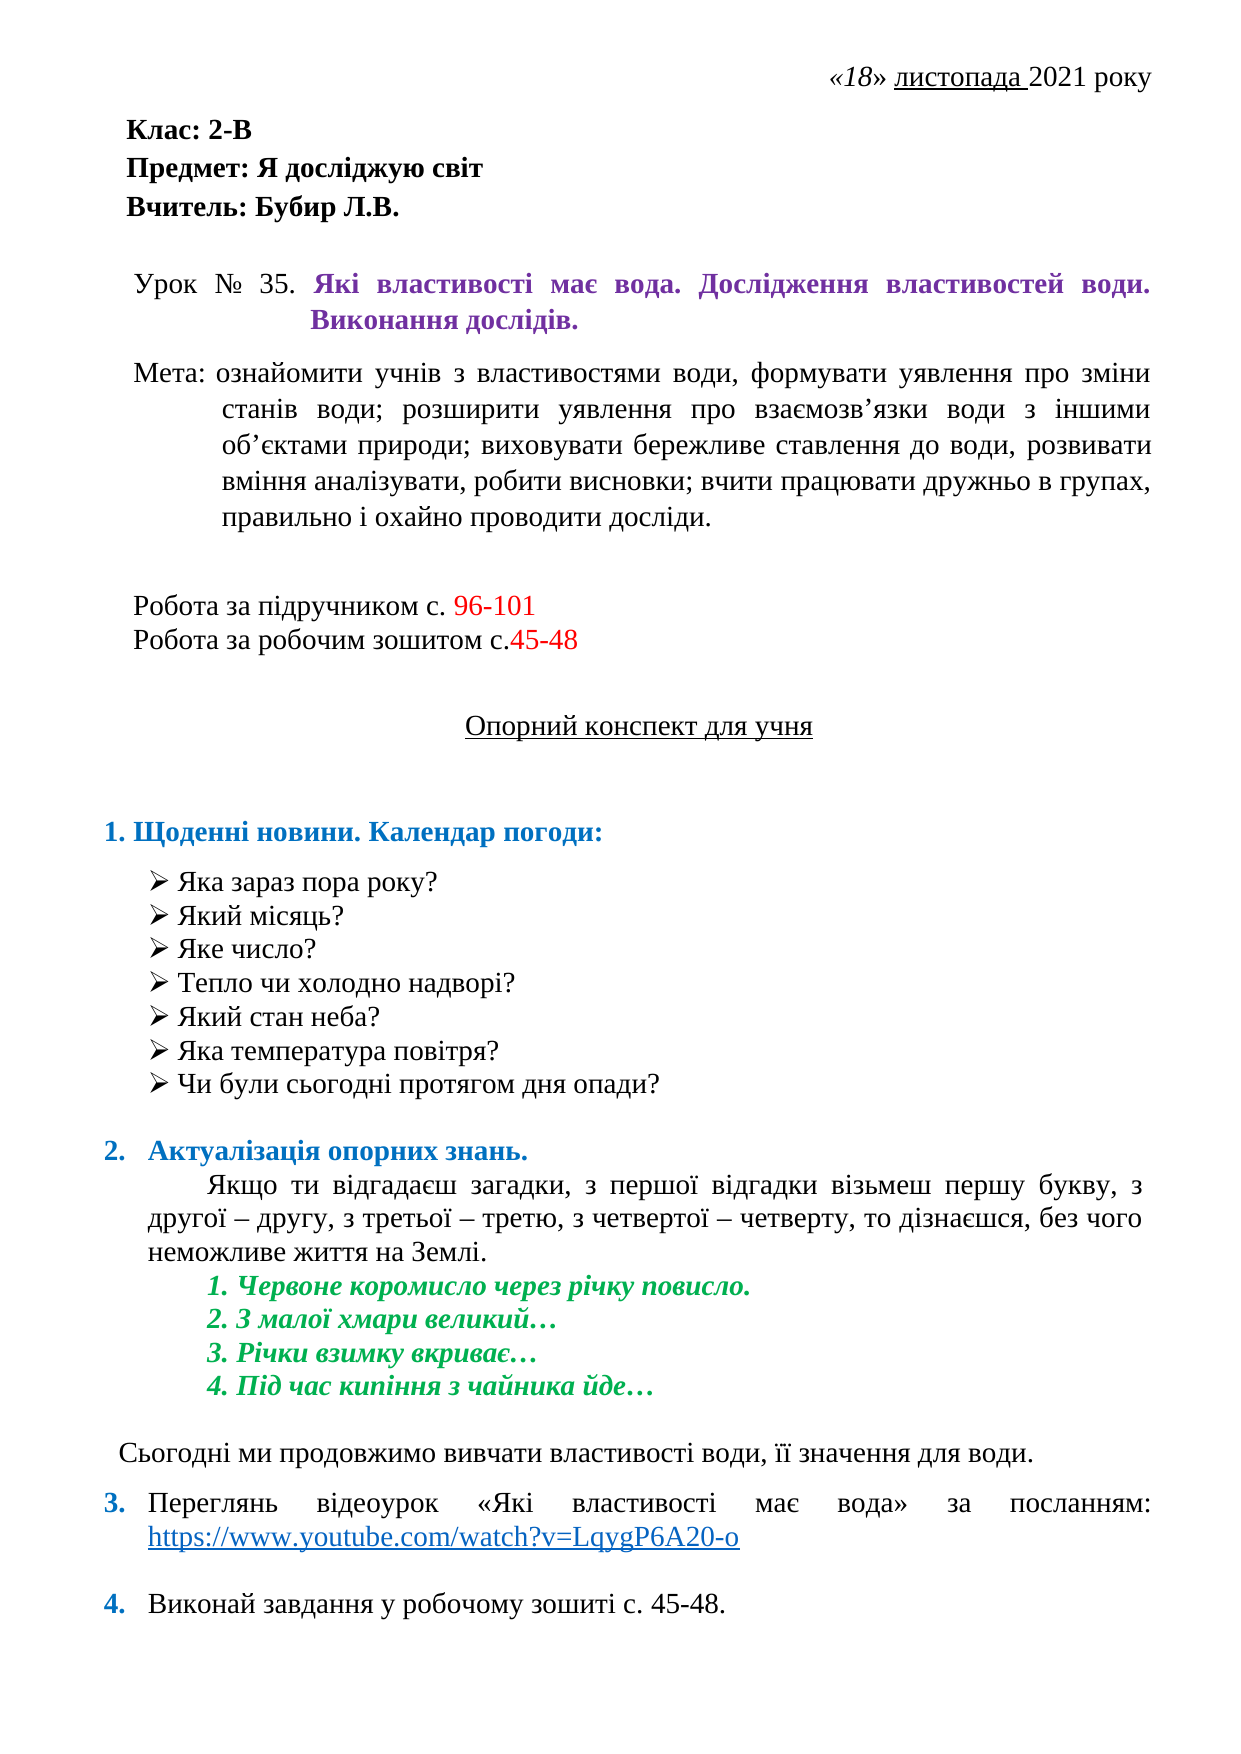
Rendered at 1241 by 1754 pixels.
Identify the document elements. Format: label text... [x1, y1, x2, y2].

list Який місяць? [133, 898, 1144, 932]
list Яка зараз пора року? [133, 864, 1144, 898]
list Яке число? [133, 932, 1144, 965]
list Чи були сьогодні протягом дня опади? [133, 1066, 1144, 1100]
text Робота за підручником с. 96-101 [133, 588, 1152, 622]
list Виконай завдання у робочому зошиті с. 45-48. [103, 1586, 1152, 1620]
text Предмет: Я досліджую світ [126, 150, 1152, 184]
text Робота за робочим зошитом с.45-48 [133, 622, 1152, 656]
list Переглянь відеоурок «Які властивості має вода» за посланням: https://www.youtube.com/watch?v=LqygP6A20-o [103, 1486, 1152, 1553]
text «18» листопада 2021 року [126, 59, 1152, 93]
list З малої хмари великий… [148, 1301, 1144, 1335]
list Тепло чи холодно надворі? [133, 965, 1144, 999]
list Річки взимку вкриває… [148, 1335, 1144, 1368]
list Сьогодні ми продовжимо вивчати властивості води, її значення для води. [118, 1435, 1152, 1469]
list Щоденні новини. Календар погоди: [103, 814, 1152, 848]
list Яка температура повітря? [133, 1033, 1144, 1066]
list Який стан неба? [133, 999, 1144, 1033]
list Актуалізація опорних знань. [103, 1133, 1144, 1167]
list Якщо ти відгадаєш загадки, з першої відгадки візьмеш першу букву, з другої – другу, з третьої – третю, з четвертої – четверту, то дізнаєшся, без чого неможливе життя на Землі. [148, 1167, 1144, 1268]
list Під час кипіння з чайника йде… [148, 1368, 1144, 1402]
text Мета: ознайомити учнів з властивостями води, формувати уявлення про зміни станів води; розширити уявлення про взаємозв’язки води з іншими об’єктами природи; виховувати бережливе ставлення до води, розвивати вміння аналізувати, робити висновки; вчити працювати дружньо в групах, правильно і охайно проводити досліди. [133, 355, 1152, 533]
text Урок № 35. Які властивості має вода. Дослідження властивостей води. Виконання дослідів. [133, 266, 1152, 336]
text Опорний конспект для учня [126, 708, 1152, 742]
text Клас: 2-В [126, 112, 1152, 145]
text Вчитель: Бубир Л.В. [126, 189, 1152, 222]
list Червоне коромисло через річку повисло. [148, 1268, 1144, 1301]
